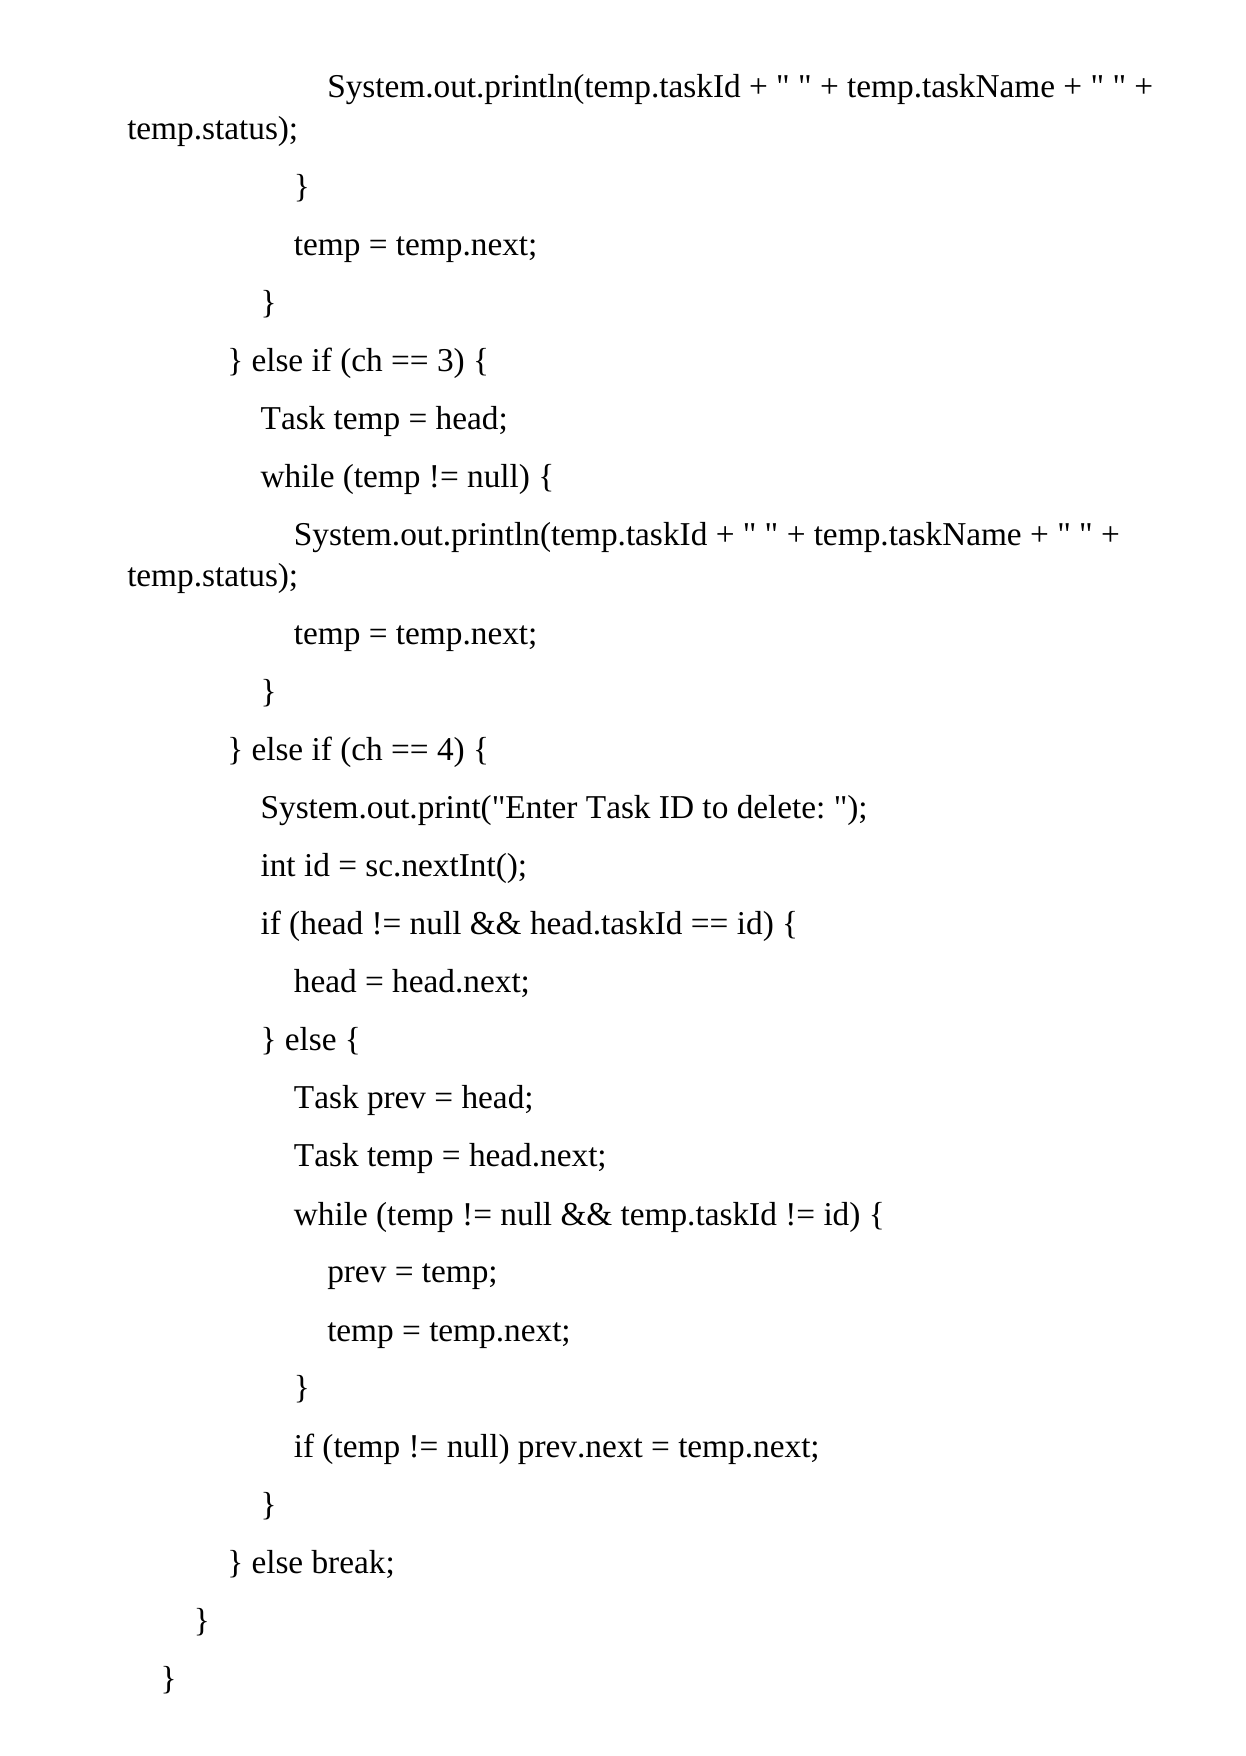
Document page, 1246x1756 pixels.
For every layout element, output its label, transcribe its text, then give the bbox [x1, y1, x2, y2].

text temp = temp.next; [127, 224, 1214, 262]
text } [127, 166, 1214, 204]
text Task temp = head.next; [127, 1136, 1214, 1174]
text } [127, 282, 1214, 320]
text temp = temp.next; [127, 1310, 1214, 1348]
text while (temp != null) { [127, 456, 1214, 494]
text Task temp = head; [127, 398, 1214, 436]
text temp = temp.next; [127, 613, 1214, 652]
text while (temp != null && temp.taskId != id) { [127, 1194, 1214, 1232]
text } [127, 672, 1214, 710]
text } else break; [127, 1542, 1214, 1580]
text } [127, 1600, 1214, 1638]
text System.out.print("Enter Task ID to delete: "); [127, 788, 1214, 826]
text int id = sc.nextInt(); [127, 846, 1214, 884]
text } else if (ch == 3) { [127, 340, 1214, 378]
text Task prev = head; [127, 1078, 1214, 1116]
text if (temp != null) prev.next = temp.next; [127, 1426, 1214, 1464]
text System.out.println(temp.taskId + " " + temp.taskName + " " + temp.status); [127, 67, 1214, 146]
text prev = temp; [127, 1252, 1214, 1290]
text head = head.next; [127, 962, 1214, 1000]
text System.out.println(temp.taskId + " " + temp.taskName + " " + temp.status); [127, 514, 1214, 594]
text } [127, 1658, 1214, 1696]
text } [127, 1368, 1214, 1406]
text } [127, 1484, 1214, 1522]
text } else { [127, 1020, 1214, 1058]
text if (head != null && head.taskId == id) { [127, 904, 1214, 942]
text } else if (ch == 4) { [127, 729, 1214, 768]
